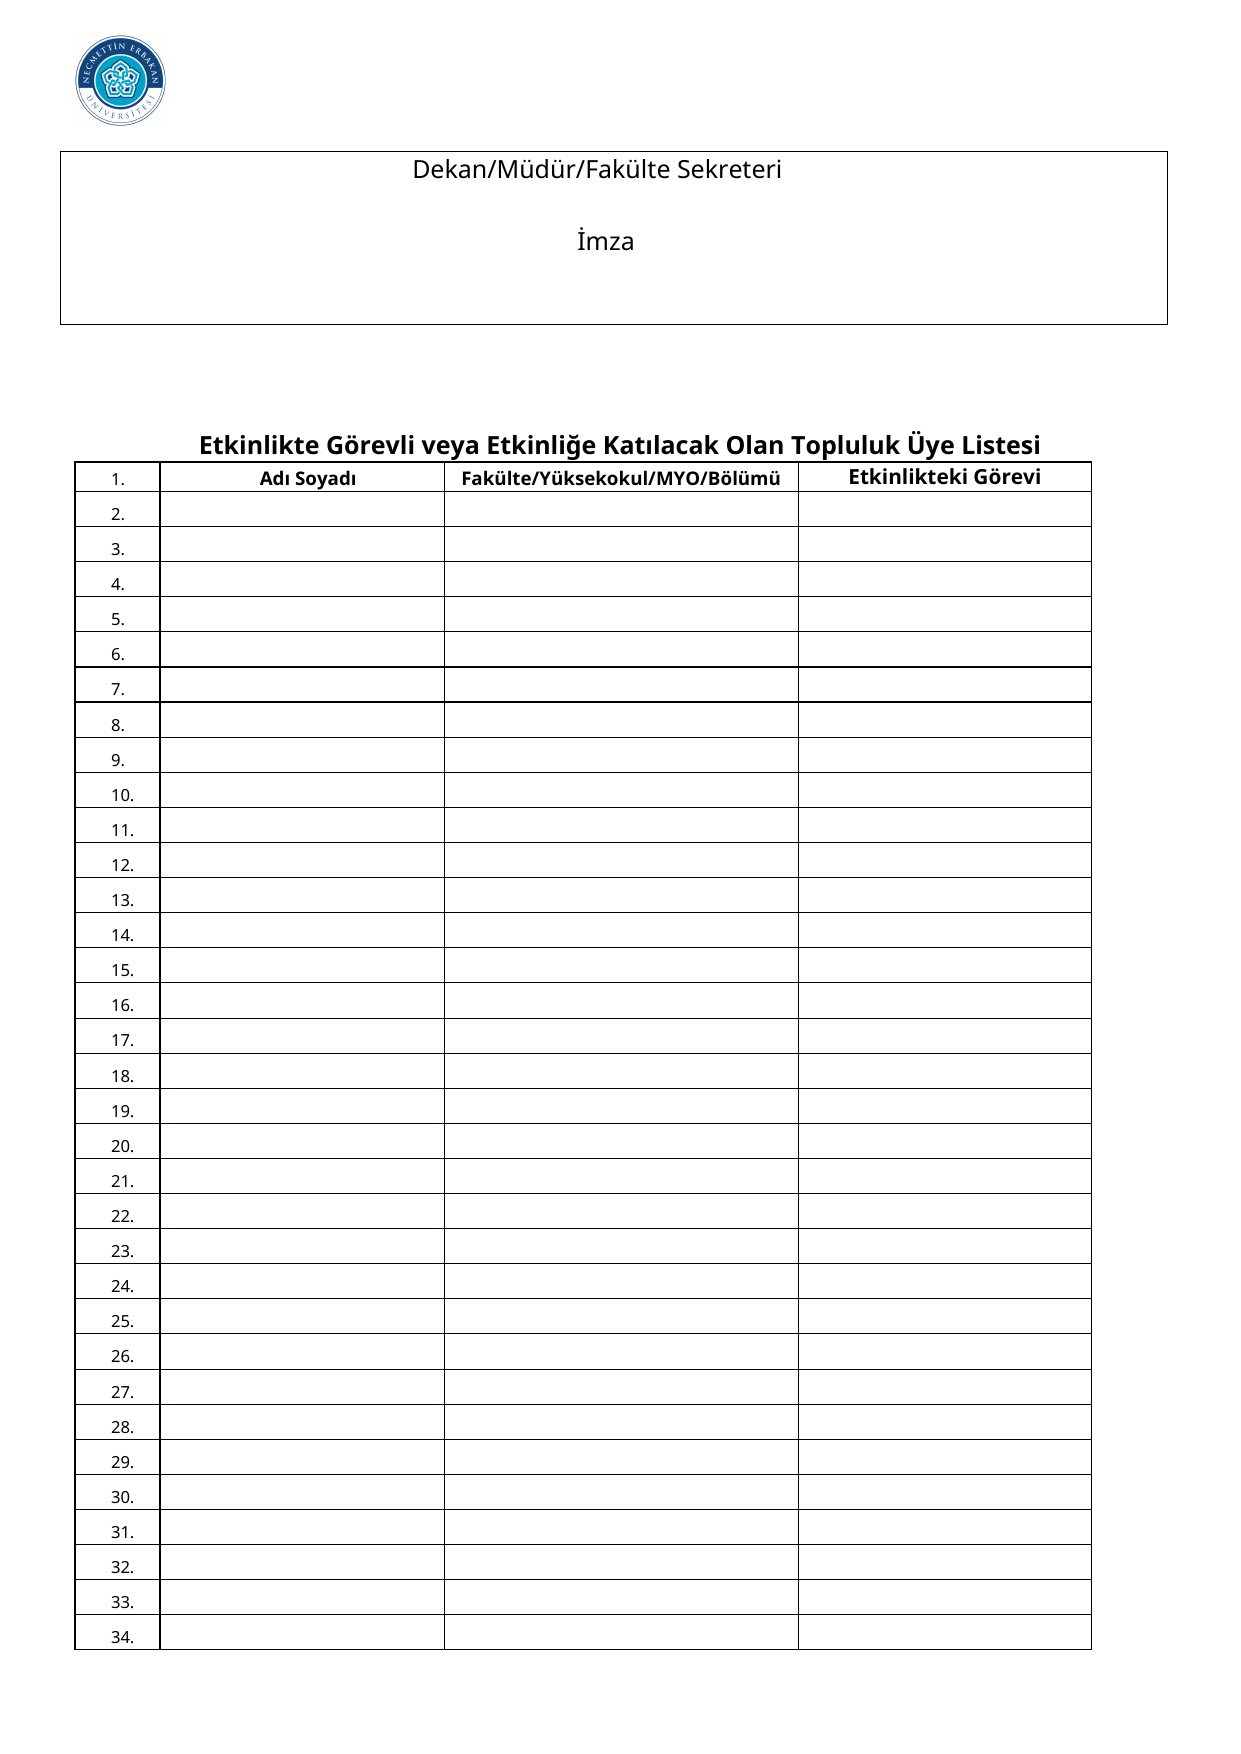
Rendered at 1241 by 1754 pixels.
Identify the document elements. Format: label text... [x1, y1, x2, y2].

table_cell [799, 668, 1091, 701]
table_header Adı Soyadı [161, 463, 444, 491]
table_cell 2. [76, 492, 159, 526]
table_cell [799, 632, 1091, 666]
table_cell Dekan/Müdür/Fakülte Sekreteri İmza [61, 152, 1167, 324]
table_cell [445, 1615, 798, 1649]
table_cell 12. [76, 843, 159, 877]
table_cell [161, 1264, 444, 1298]
table_cell [161, 1405, 444, 1439]
table_cell [799, 1194, 1091, 1228]
table_cell [445, 492, 798, 526]
table_cell 29. [76, 1440, 159, 1474]
table_cell [445, 913, 798, 947]
table_cell 14. [76, 913, 159, 947]
table_cell [161, 1615, 444, 1649]
table_cell [445, 1194, 798, 1228]
table_cell [799, 1054, 1091, 1088]
table_cell [161, 738, 444, 772]
table_cell 18. [76, 1054, 159, 1088]
table_cell [445, 1019, 798, 1052]
table_cell [799, 1510, 1091, 1544]
table_cell [799, 1124, 1091, 1158]
table_cell [799, 1475, 1091, 1509]
table_cell [161, 1545, 444, 1579]
table_cell 10. [76, 773, 159, 807]
table_cell [799, 948, 1091, 982]
table_cell 7. [76, 668, 159, 701]
table_cell [161, 668, 444, 701]
table_cell [799, 703, 1091, 737]
table_cell 4. [76, 562, 159, 596]
table_cell [161, 773, 444, 807]
table_cell [161, 1370, 444, 1403]
table_cell [445, 1334, 798, 1368]
table_cell [445, 1299, 798, 1333]
table_cell [799, 843, 1091, 877]
table_cell 34. [76, 1615, 159, 1649]
table_cell [161, 562, 444, 596]
table_cell [445, 843, 798, 877]
table_cell [445, 1229, 798, 1263]
table_cell [799, 738, 1091, 772]
table_cell [445, 1440, 798, 1474]
table_cell [445, 1370, 798, 1403]
table_cell 28. [76, 1405, 159, 1439]
table_cell 3. [76, 527, 159, 561]
table_cell 5. [76, 597, 159, 631]
table_cell [161, 1019, 444, 1052]
table_cell [799, 1159, 1091, 1193]
table_cell 17. [76, 1019, 159, 1052]
table_cell [799, 773, 1091, 807]
table_cell [445, 703, 798, 737]
table_cell 23. [76, 1229, 159, 1263]
table_cell [161, 808, 444, 842]
table_cell [799, 1440, 1091, 1474]
table_cell [161, 527, 444, 561]
table_cell [161, 1440, 444, 1474]
table_header Fakülte/Yüksekokul/MYO/Bölümü [445, 463, 798, 491]
table_cell [161, 1334, 444, 1368]
table_cell 11. [76, 808, 159, 842]
table_cell 9. [76, 738, 159, 772]
table_cell [799, 1229, 1091, 1263]
table_cell [799, 562, 1091, 596]
table_cell [799, 1019, 1091, 1052]
table_cell 25. [76, 1299, 159, 1333]
table_cell [445, 878, 798, 912]
text Etkinlikte Görevli veya Etkinliğe Katılacak Olan Topluluk Üye Listesi [75, 427, 1165, 461]
table_cell [445, 1159, 798, 1193]
table_cell 32. [76, 1545, 159, 1579]
table_header Etkinlikteki Görevi [799, 463, 1091, 491]
table_cell [445, 773, 798, 807]
table_cell [445, 562, 798, 596]
table_cell [161, 878, 444, 912]
table_cell [161, 1510, 444, 1544]
table_cell [799, 983, 1091, 1017]
picture [75, 35, 166, 126]
table_cell [445, 738, 798, 772]
table_cell [445, 668, 798, 701]
table_cell [445, 948, 798, 982]
table_cell 31. [76, 1510, 159, 1544]
table_cell [161, 1159, 444, 1193]
table_cell [445, 983, 798, 1017]
table_cell 6. [76, 632, 159, 666]
table_cell 22. [76, 1194, 159, 1228]
table_cell [161, 632, 444, 666]
table_cell [161, 703, 444, 737]
table_cell [799, 1580, 1091, 1614]
table_cell [799, 1405, 1091, 1439]
table_cell 19. [76, 1089, 159, 1123]
table_cell [445, 597, 798, 631]
table_cell [161, 492, 444, 526]
table_cell [799, 913, 1091, 947]
table_cell [161, 913, 444, 947]
table_cell [161, 1054, 444, 1088]
table_cell [445, 1264, 798, 1298]
table_cell 27. [76, 1370, 159, 1403]
table_cell [161, 1229, 444, 1263]
table_cell [799, 1299, 1091, 1333]
table_cell [445, 527, 798, 561]
table_cell [445, 1545, 798, 1579]
table_cell [161, 1580, 444, 1614]
table_cell [799, 1334, 1091, 1368]
table_cell 30. [76, 1475, 159, 1509]
table_cell [445, 1054, 798, 1088]
table_cell [161, 1299, 444, 1333]
table_cell 33. [76, 1580, 159, 1614]
table_cell [445, 1124, 798, 1158]
table_cell 13. [76, 878, 159, 912]
table_cell [161, 983, 444, 1017]
table_cell [161, 948, 444, 982]
table_cell 24. [76, 1264, 159, 1298]
table_cell [799, 492, 1091, 526]
table_cell 20. [76, 1124, 159, 1158]
table_cell [799, 1545, 1091, 1579]
table_cell [161, 843, 444, 877]
table_cell 8. [76, 703, 159, 737]
table_header 1. [76, 463, 159, 491]
table_cell [445, 632, 798, 666]
table_cell [799, 1264, 1091, 1298]
table_cell [161, 1089, 444, 1123]
table_cell [799, 527, 1091, 561]
table_cell [445, 1580, 798, 1614]
table_cell [799, 597, 1091, 631]
table_cell 26. [76, 1334, 159, 1368]
table_cell [799, 1370, 1091, 1403]
table_cell [445, 808, 798, 842]
table_cell [799, 1089, 1091, 1123]
table_cell [445, 1089, 798, 1123]
table_cell [445, 1510, 798, 1544]
table_cell [799, 808, 1091, 842]
table_cell [799, 1615, 1091, 1649]
table_cell [161, 1194, 444, 1228]
table_cell [445, 1475, 798, 1509]
table_cell 15. [76, 948, 159, 982]
table_cell [445, 1405, 798, 1439]
table_cell 21. [76, 1159, 159, 1193]
table_cell [161, 1475, 444, 1509]
table_cell [161, 1124, 444, 1158]
table_cell [161, 597, 444, 631]
table_cell 16. [76, 983, 159, 1017]
table_cell [799, 878, 1091, 912]
